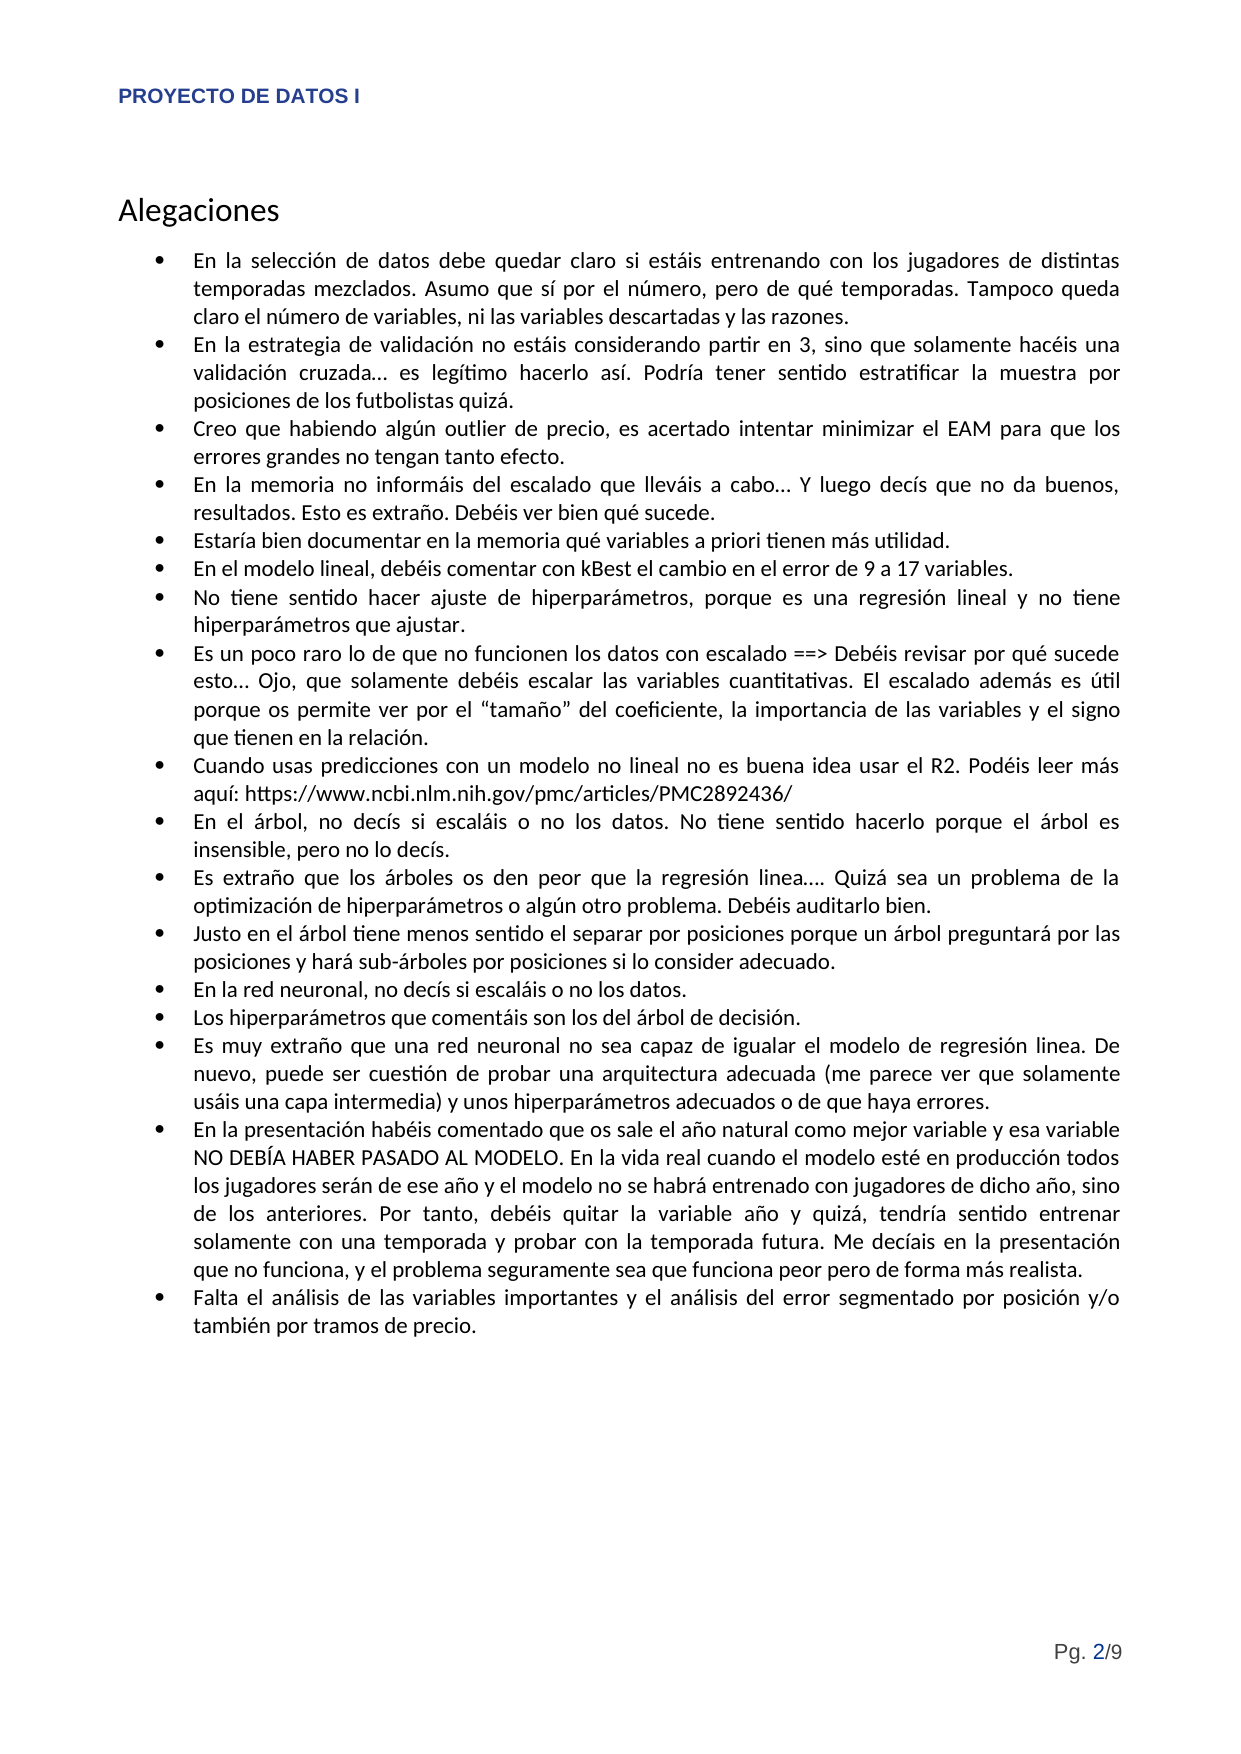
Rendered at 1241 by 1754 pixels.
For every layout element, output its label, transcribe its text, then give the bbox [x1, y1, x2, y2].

list En la presentación habéis comentado que os sale el año natural como mejor variable y esa variable NO DEBÍA HABER PASADO AL MODELO. En la vida real cuando el modelo esté en producción todos los jugadores serán de ese año y el modelo no se habrá entrenado con jugadores de dicho año, sino de los anteriores. Por tanto, debéis quitar la variable año y quizá, tendría sentido entrenar solamente con una temporada y probar con la temporada futura. Me decíais en la presentación que no funciona, y el problema seguramente sea que funciona peor pero de forma más realista. [156, 1115, 1122, 1283]
list Es un poco raro lo de que no funcionen los datos con escalado ==> Debéis revisar por qué sucede esto… Ojo, que solamente debéis escalar las variables cuantitativas. El escalado además es útil porque os permite ver por el “tamaño” del coeficiente, la importancia de las variables y el signo que tienen en la relación. [156, 639, 1122, 751]
list Falta el análisis de las variables importantes y el análisis del error segmentado por posición y/o también por tramos de precio. [156, 1283, 1122, 1339]
list En la estrategia de validación no estáis considerando partir en 3, sino que solamente hacéis una validación cruzada… es legítimo hacerlo así. Podría tener sentido estratificar la muestra por posiciones de los futbolistas quizá. [156, 330, 1122, 414]
list Creo que habiendo algún outlier de precio, es acertado intentar minimizar el EAM para que los errores grandes no tengan tanto efecto. [156, 414, 1122, 471]
list En el modelo lineal, debéis comentar con kBest el cambio en el error de 9 a 17 variables. [156, 554, 1122, 583]
list En la memoria no informáis del escalado que lleváis a cabo… Y luego decís que no da buenos, resultados. Esto es extraño. Debéis ver bien qué sucede. [156, 471, 1122, 527]
list No tiene sentido hacer ajuste de hiperparámetros, porque es una regresión lineal y no tiene hiperparámetros que ajustar. [156, 583, 1122, 639]
list Los hiperparámetros que comentáis son los del árbol de decisión. [156, 1003, 1122, 1031]
list Es extraño que los árboles os den peor que la regresión linea…. Quizá sea un problema de la optimización de hiperparámetros o algún otro problema. Debéis auditarlo bien. [156, 863, 1122, 919]
list En la red neuronal, no decís si escaláis o no los datos. [156, 975, 1122, 1003]
list En la selección de datos debe quedar claro si estáis entrenando con los jugadores de distintas temporadas mezclados. Asumo que sí por el número, pero de qué temporadas. Tampoco queda claro el número de variables, ni las variables descartadas y las razones. [156, 246, 1122, 330]
text Alegaciones [118, 189, 1122, 230]
list Justo en el árbol tiene menos sentido el separar por posiciones porque un árbol preguntará por las posiciones y hará sub-árboles por posiciones si lo consider adecuado. [156, 919, 1122, 975]
list Cuando usas predicciones con un modelo no lineal no es buena idea usar el R2. Podéis leer más aquí: https://www.ncbi.nlm.nih.gov/pmc/articles/PMC2892436/ [156, 751, 1122, 807]
list En el árbol, no decís si escaláis o no los datos. No tiene sentido hacerlo porque el árbol es insensible, pero no lo decís. [156, 807, 1122, 863]
list Es muy extraño que una red neuronal no sea capaz de igualar el modelo de regresión linea. De nuevo, puede ser cuestión de probar una arquitectura adecuada (me parece ver que solamente usáis una capa intermedia) y unos hiperparámetros adecuados o de que haya errores. [156, 1031, 1122, 1115]
list Estaría bien documentar en la memoria qué variables a priori tienen más utilidad. [156, 527, 1122, 554]
